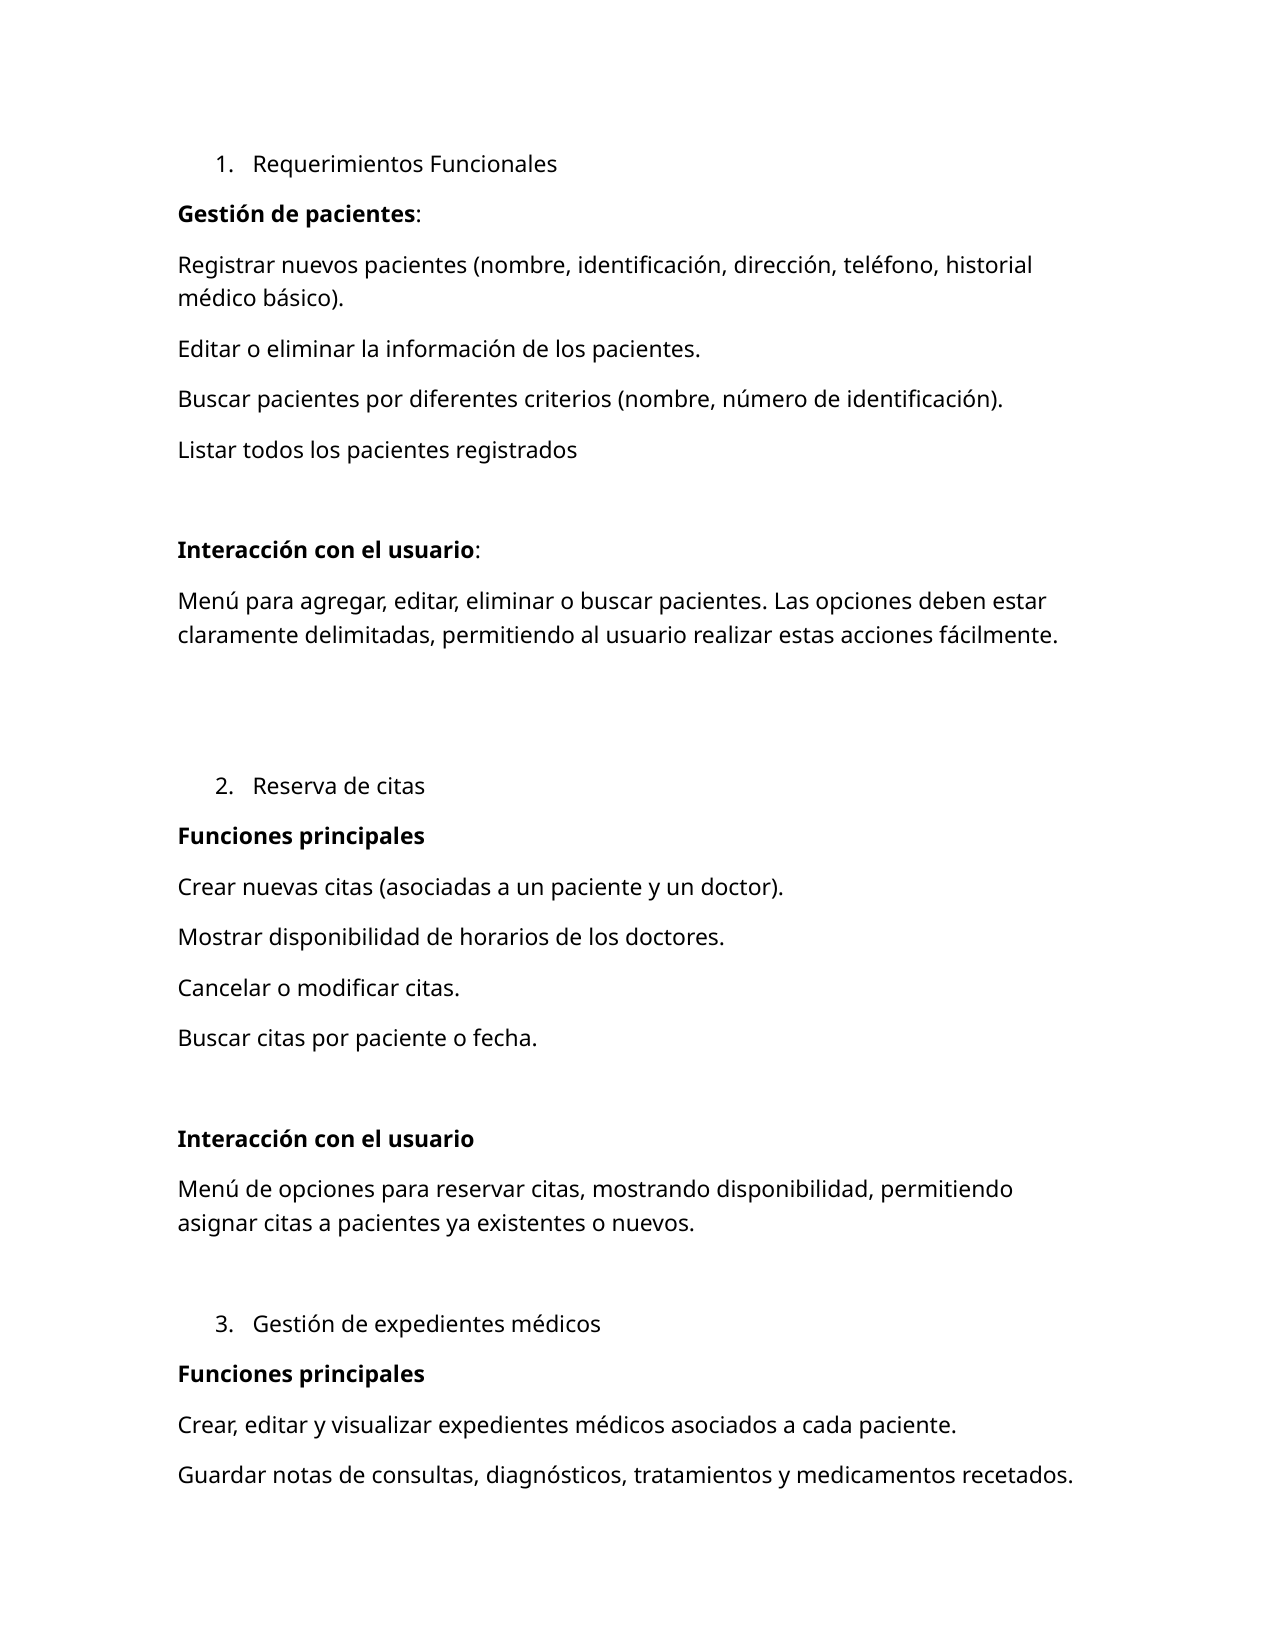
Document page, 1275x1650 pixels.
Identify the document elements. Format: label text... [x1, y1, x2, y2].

text Funciones principales [177, 1358, 1098, 1389]
text Mostrar disponibilidad de horarios de los doctores. [177, 921, 1098, 952]
text Cancelar o modificar citas. [177, 971, 1098, 1003]
text Registrar nuevos pacientes (nombre, identificación, dirección, teléfono, historial médico básico). [177, 248, 1098, 313]
text Menú de opciones para reservar citas, mostrando disponibilidad, permitiendo asignar citas a pacientes ya existentes o nuevos. [177, 1173, 1098, 1238]
list Reserva de citas [215, 770, 1098, 801]
list Gestión de expedientes médicos [215, 1308, 1098, 1339]
text Editar o eliminar la información de los pacientes. [177, 333, 1098, 364]
text Guardar notas de consultas, diagnósticos, tratamientos y medicamentos recetados. [177, 1459, 1098, 1490]
text Listar todos los pacientes registrados [177, 433, 1098, 465]
text Interacción con el usuario [177, 1123, 1098, 1154]
text Interacción con el usuario: [177, 534, 1098, 566]
text Buscar pacientes por diferentes criterios (nombre, número de identificación). [177, 383, 1098, 414]
text Gestión de pacientes: [177, 198, 1098, 229]
text Crear, editar y visualizar expedientes médicos asociados a cada paciente. [177, 1408, 1098, 1440]
text Buscar citas por paciente o fecha. [177, 1022, 1098, 1053]
text Funciones principales [177, 820, 1098, 851]
list Requerimientos Funcionales [215, 148, 1098, 179]
text Menú para agregar, editar, eliminar o buscar pacientes. Las opciones deben estar claramente delimitadas, permitiendo al usuario realizar estas acciones fácilmente. [177, 585, 1098, 650]
text Crear nuevas citas (asociadas a un paciente y un doctor). [177, 871, 1098, 902]
